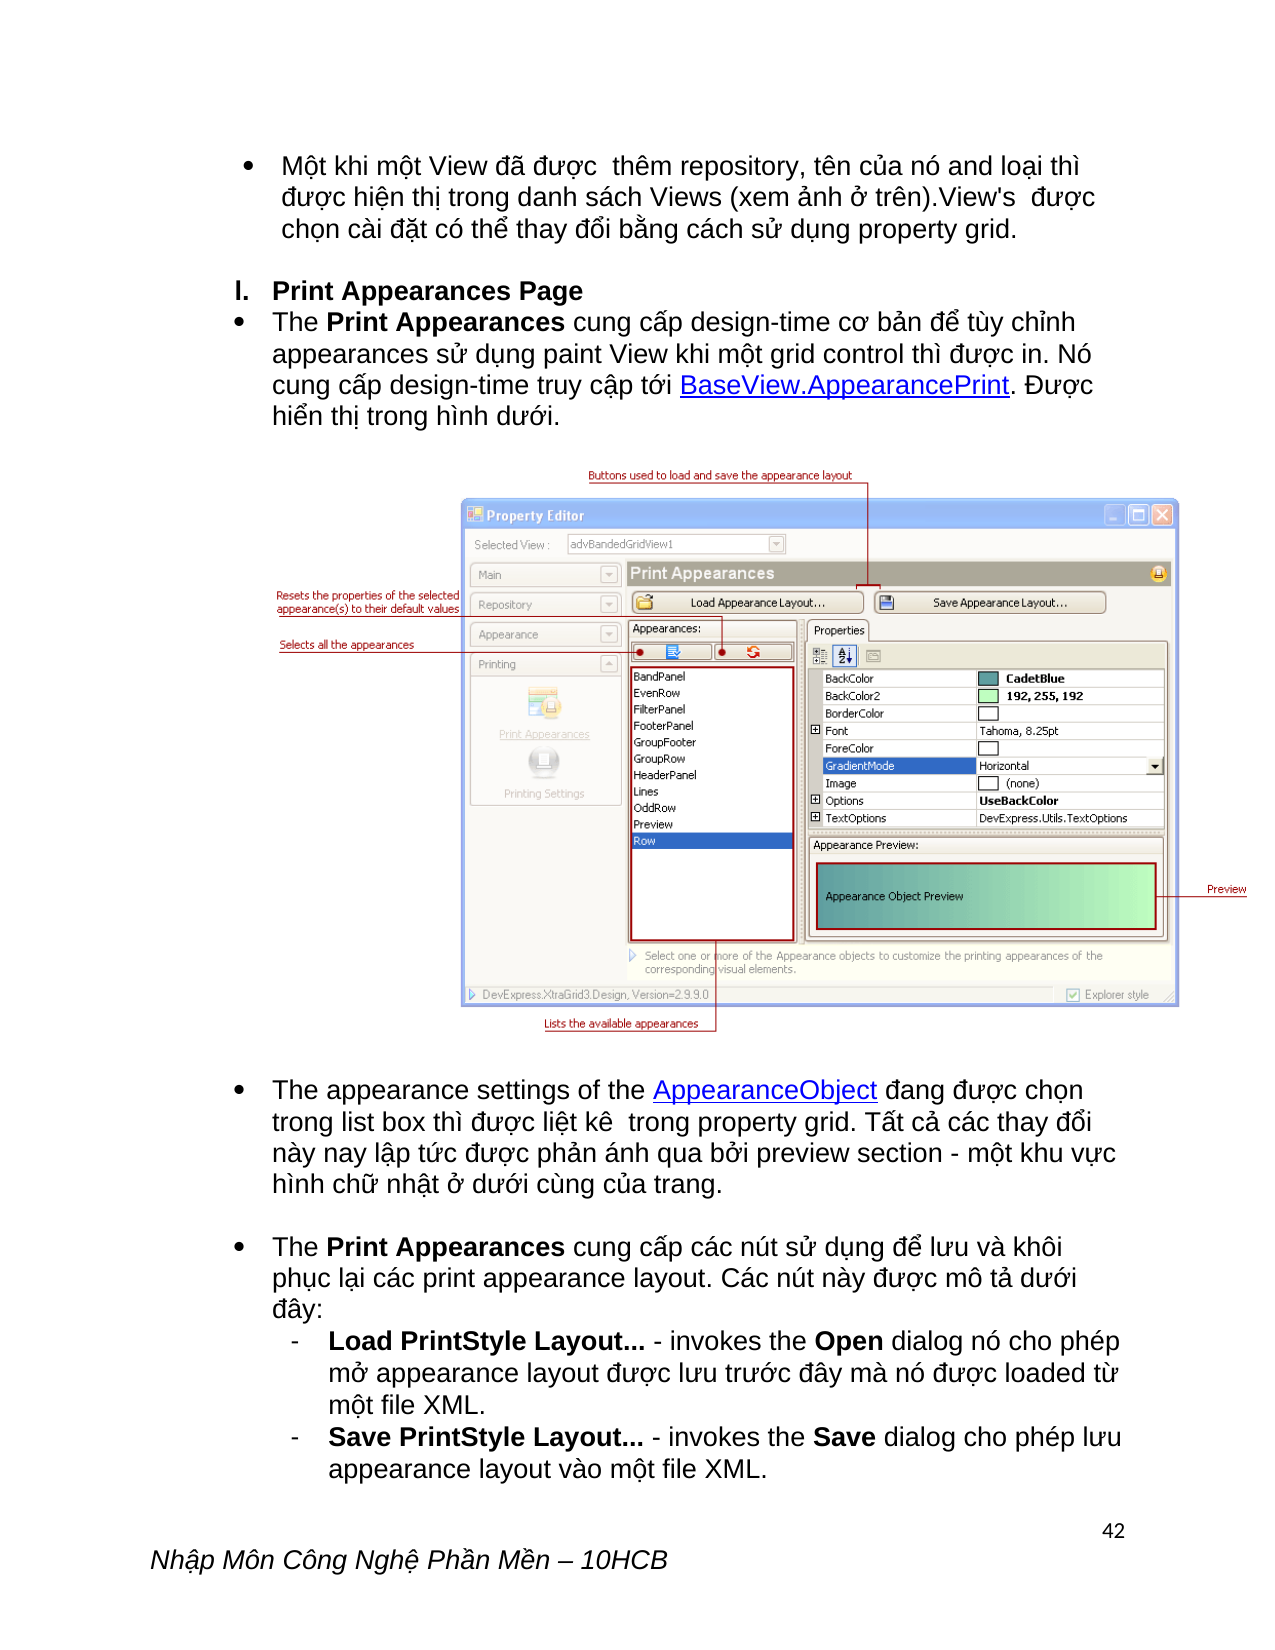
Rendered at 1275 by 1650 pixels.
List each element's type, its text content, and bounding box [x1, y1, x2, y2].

list Load PrintStyle Layout... - invokes the Open dialog nó cho phép mở appearance layout được lưu trước đây mà nó được loaded từ một file XML. [291, 1324, 1125, 1420]
list Một khi một View đã được thêm repository, tên của nó and loại thì được hiện thị trong danh sách Views (xem ảnh ở trên).View's được chọn cài đặt có thể thay đổi bằng cách sử dụng property grid. [244, 150, 1125, 244]
list The Print Appearances cung cấp design-time cơ bản để tùy chỉnh appearances sử dụng paint View khi một grid control thì được in. Nó cung cấp design-time truy cập tới BaseView.AppearancePrint. Được hiển thị trong hình dưới. [234, 306, 1125, 431]
picture [271, 462, 1247, 1043]
list The Print Appearances cung cấp các nút sử dụng để lưu và khôi phục lại các print appearance layout. Các nút này được mô tả dưới đây: [234, 1231, 1125, 1324]
list Save PrintStyle Layout... - invokes the Save dialog cho phép lưu appearance layout vào một file XML. [291, 1420, 1125, 1484]
list Print Appearances Page [234, 275, 1125, 306]
list The appearance settings of the AppearanceObject đang được chọn trong list box thì được liệt kê trong property grid. Tất cả các thay đổi này nay lập tức được phản ánh qua bởi preview section - một khu vực hình chữ nhật ở dưới cùng của trang. [234, 1074, 1125, 1199]
